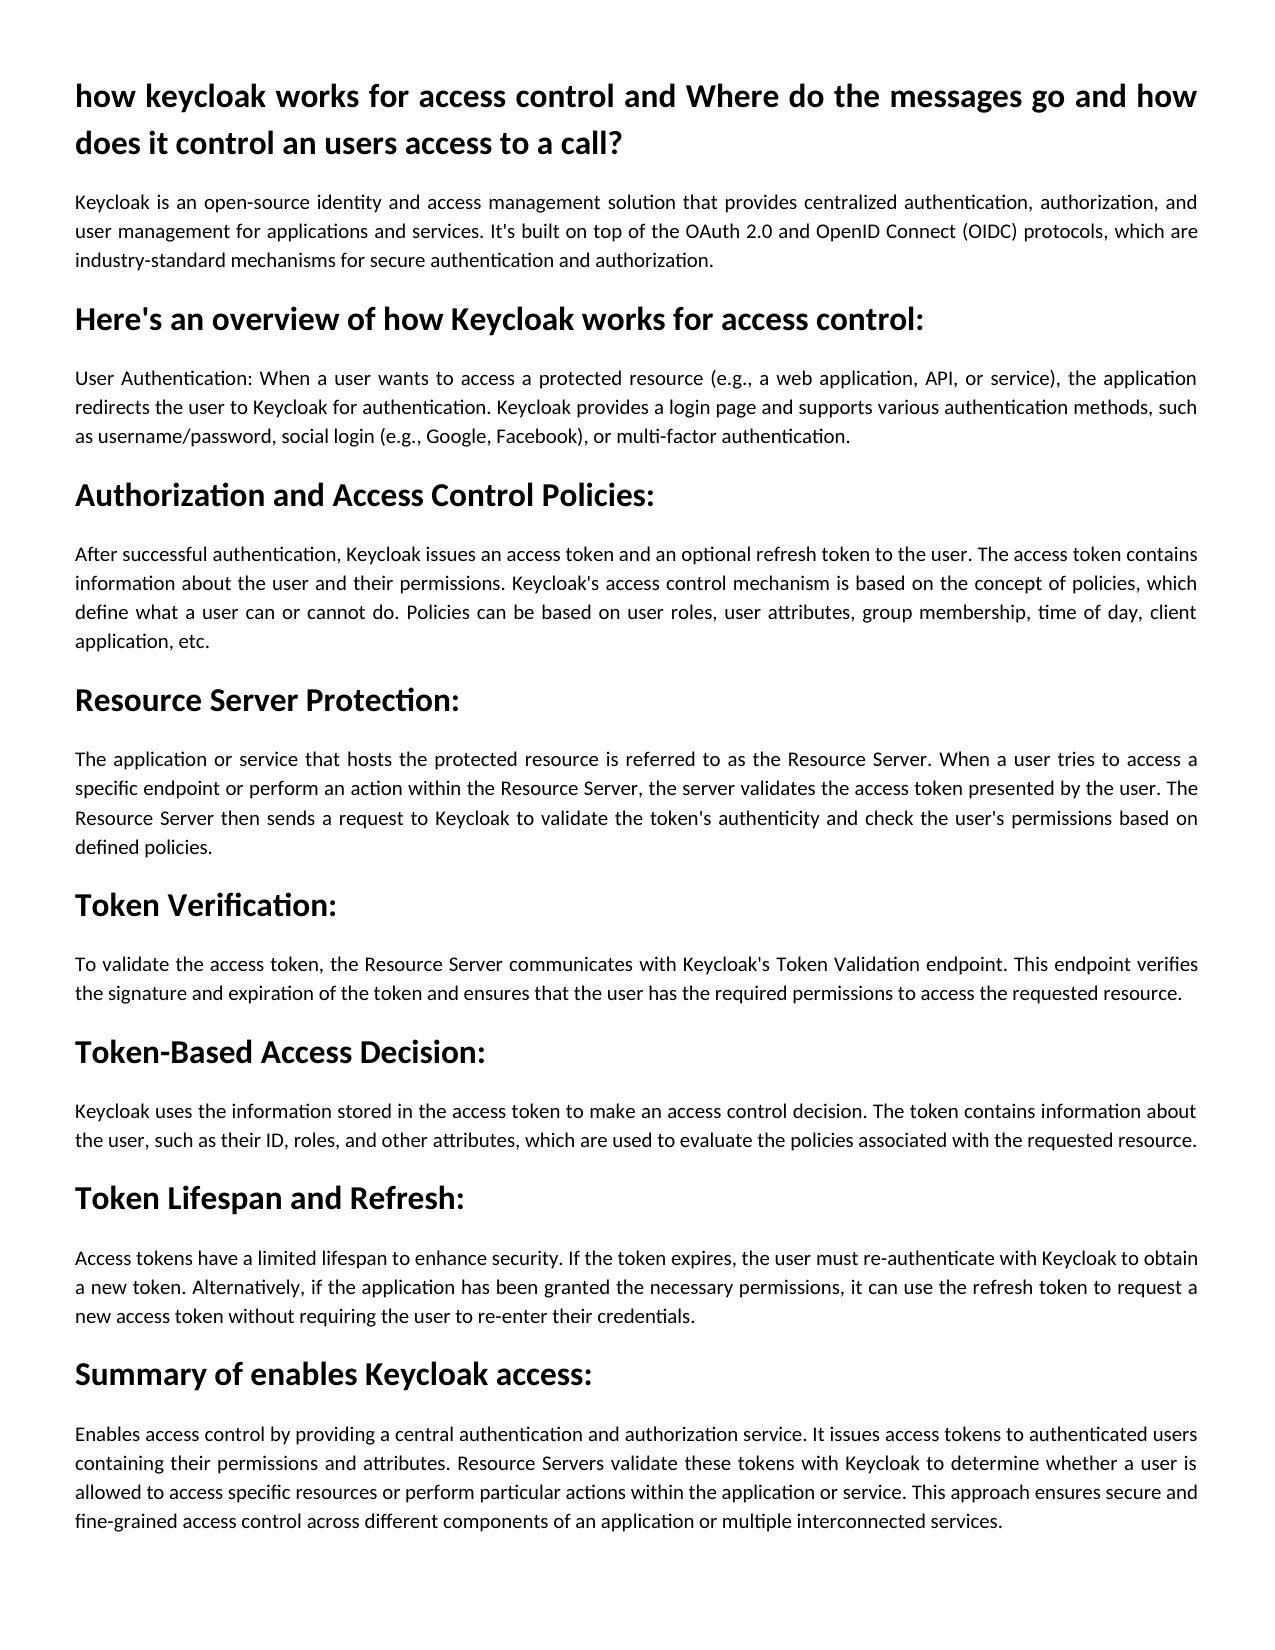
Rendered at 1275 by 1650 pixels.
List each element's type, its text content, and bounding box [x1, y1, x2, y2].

text User Authentication: When a user wants to access a protected resource (e.g., a web application, API, or service), the application redirects the user to Keycloak for authentication. Keycloak provides a login page and supports various authentication methods, such as username/password, social login (e.g., Google, Facebook), or multi-factor authentication. [75, 365, 1200, 449]
text Enables access control by providing a central authentication and authorization service. It issues access tokens to authenticated users containing their permissions and attributes. Resource Servers validate these tokens with Keycloak to determine whether a user is allowed to access specific resources or perform particular actions within the application or service. This approach ensures secure and fine-grained access control across different components of an application or multiple interconnected services. [75, 1421, 1200, 1534]
text Resource Server Protection: [75, 679, 1200, 719]
text Token Verification: [75, 884, 1200, 924]
text The application or service that hosts the protected resource is referred to as the Resource Server. When a user tries to access a specific endpoint or perform an action within the Resource Server, the server validates the access token presented by the user. The Resource Server then sends a request to Keycloak to validate the token's authenticity and check the user's permissions based on defined policies. [75, 746, 1200, 859]
text Keycloak uses the information stored in the access token to make an access control decision. The token contains information about the user, such as their ID, roles, and other attributes, which are used to evaluate the policies associated with the requested resource. [75, 1098, 1200, 1153]
text Authorization and Access Control Policies: [75, 474, 1200, 514]
text Token-Based Access Decision: [75, 1031, 1200, 1071]
text To validate the access token, the Resource Server communicates with Keycloak's Token Validation endpoint. This endpoint verifies the signature and expiration of the token and ensures that the user has the required permissions to access the requested resource. [75, 951, 1200, 1006]
text Token Lifespan and Refresh: [75, 1177, 1200, 1218]
text Access tokens have a limited lifespan to enhance security. If the token expires, the user must re-authenticate with Keycloak to obtain a new token. Alternatively, if the application has been granted the necessary permissions, it can use the refresh token to request a new access token without requiring the user to re-enter their credentials. [75, 1245, 1200, 1329]
text Summary of enables Keycloak access: [75, 1353, 1200, 1394]
text Keycloak is an open-source identity and access management solution that provides centralized authentication, authorization, and user management for applications and services. It's built on top of the OAuth 2.0 and OpenID Connect (OIDC) protocols, which are industry-standard mechanisms for secure authentication and authorization. [75, 189, 1200, 273]
text how keycloak works for access control and Where do the messages go and how does it control an users access to a call? [75, 75, 1200, 162]
text Here's an overview of how Keycloak works for access control: [75, 298, 1200, 338]
text After successful authentication, Keycloak issues an access token and an optional refresh token to the user. The access token contains information about the user and their permissions. Keycloak's access control mechanism is based on the concept of policies, which define what a user can or cannot do. Policies can be based on user roles, user attributes, group membership, time of day, client application, etc. [75, 541, 1200, 654]
